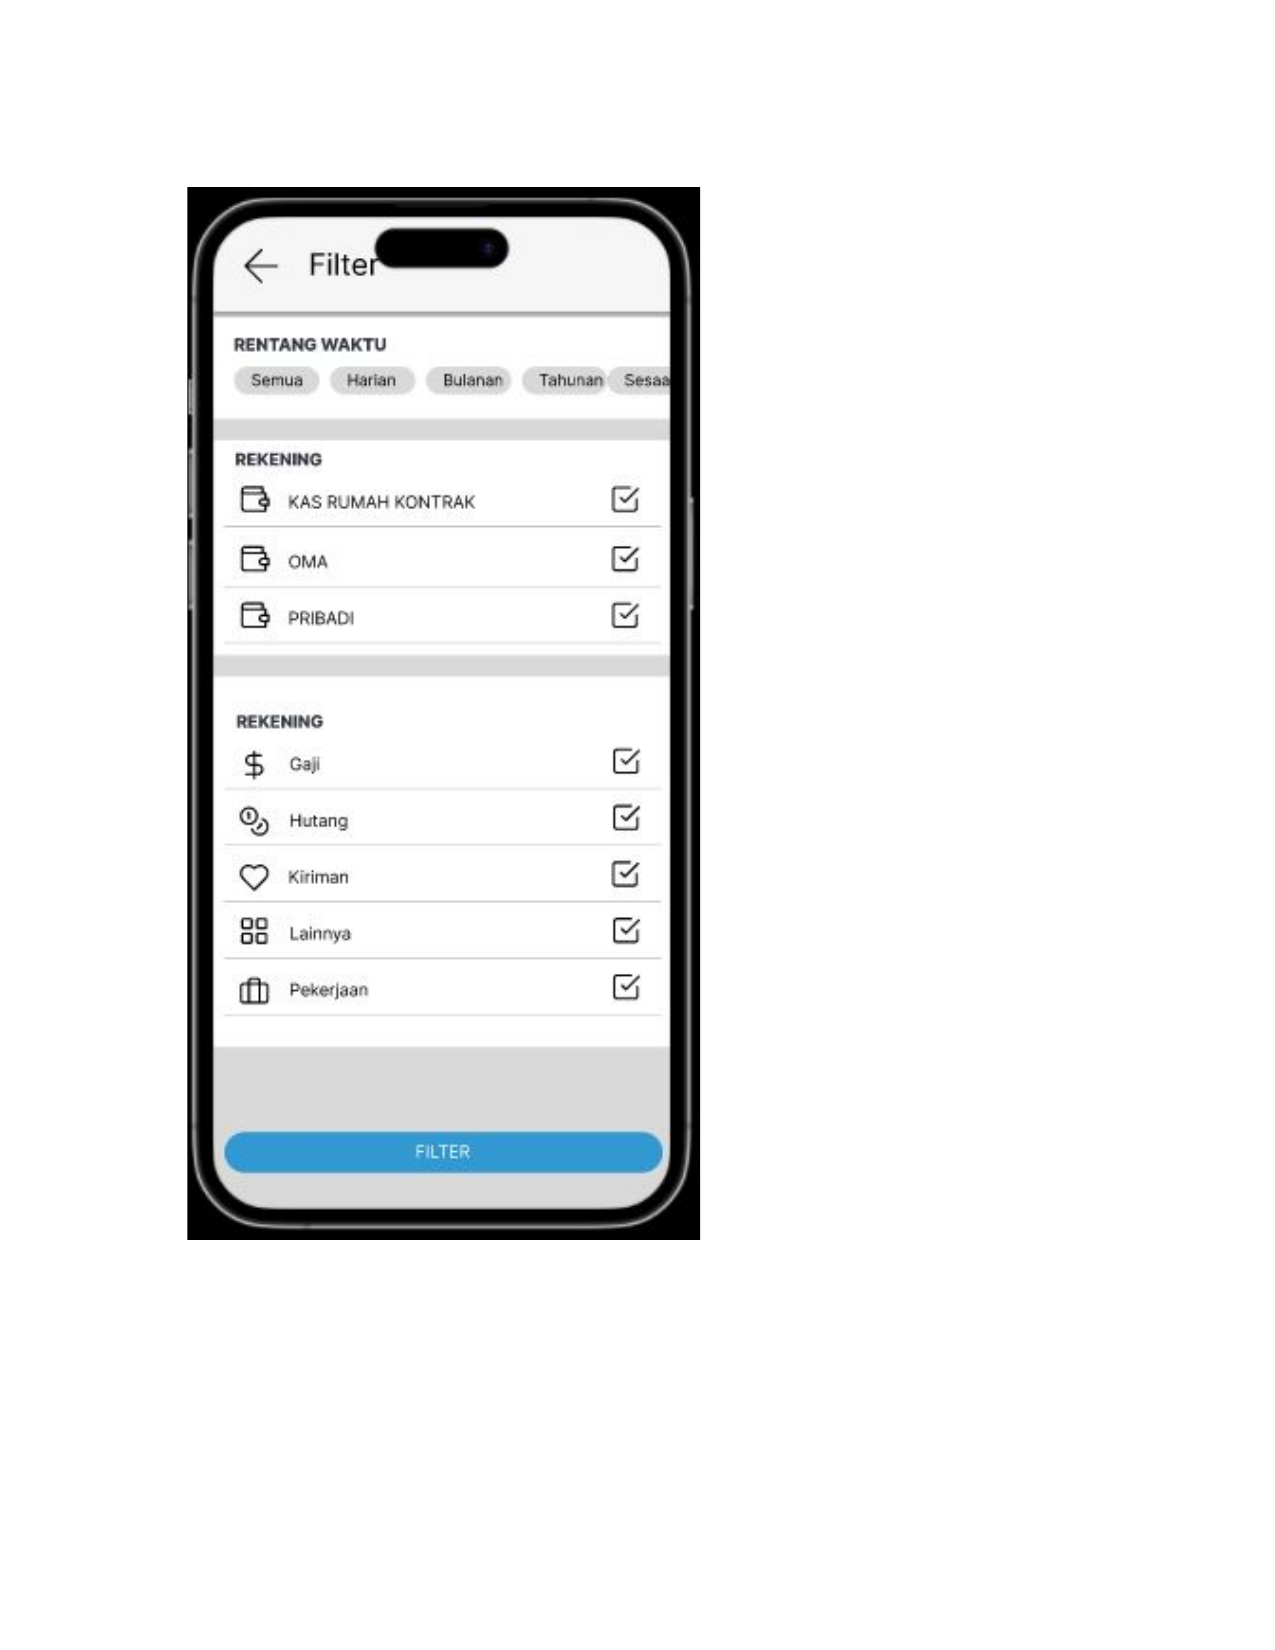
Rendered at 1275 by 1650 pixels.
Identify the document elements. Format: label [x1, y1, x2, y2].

picture [187, 187, 701, 1240]
